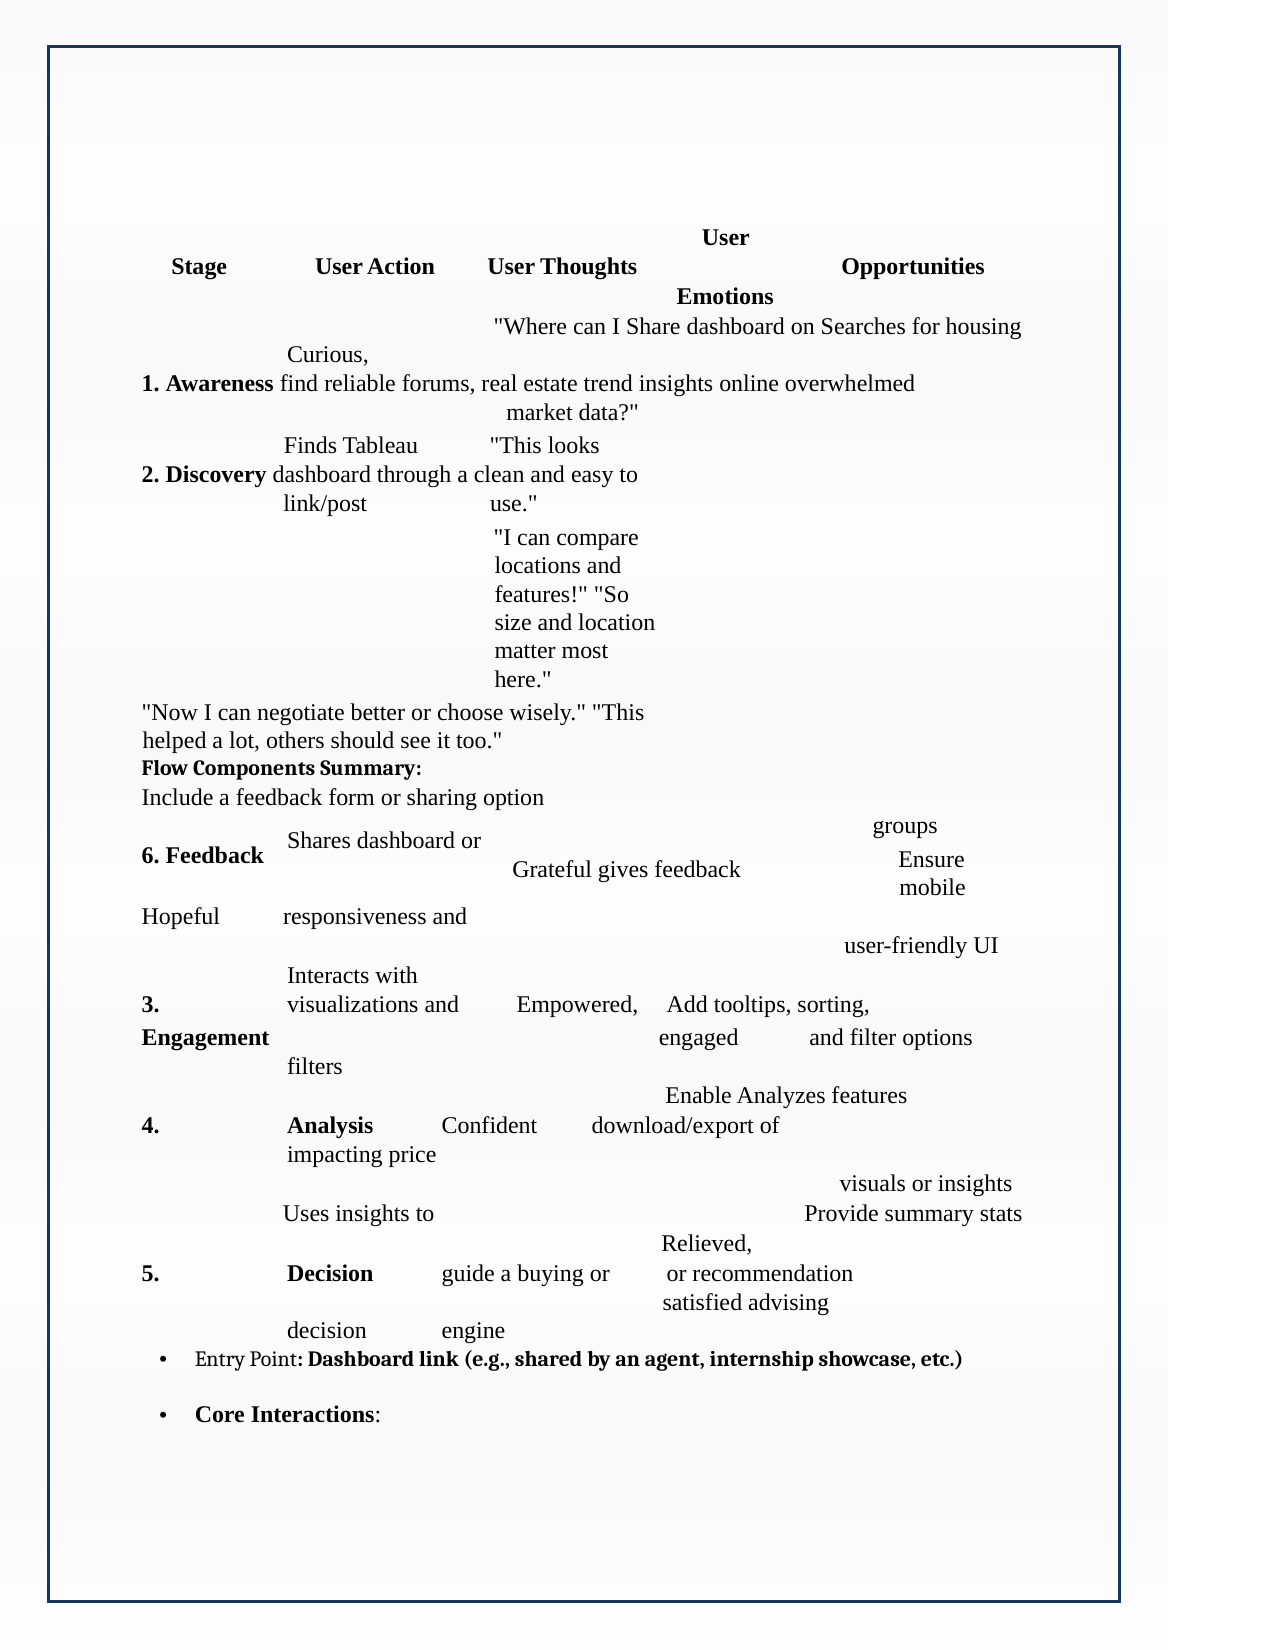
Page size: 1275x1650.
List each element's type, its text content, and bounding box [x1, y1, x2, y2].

text Interacts with [287, 961, 1026, 989]
text filters [287, 1052, 1026, 1080]
list visualizations and Empowered, Add tooltips, sorting, [141, 990, 1026, 1018]
text impacting price [287, 1140, 1026, 1168]
text Uses insights to Provide summary stats [141, 1199, 1029, 1227]
list Analysis Confident download/export of [141, 1111, 1026, 1139]
list Core Interactions: [159, 1400, 1027, 1428]
list Discovery dashboard through a clean and easy to [141, 461, 1026, 488]
text Emotions [423, 282, 1027, 310]
list Decision guide a buying or or recommendation [141, 1259, 1026, 1287]
text Stage User Action User Thoughts Opportunities [141, 252, 1027, 280]
text Engagement engaged and filter options [141, 1023, 1027, 1051]
text link/post use." [141, 489, 1027, 517]
text Hopeful responsiveness and [141, 902, 1027, 930]
text Ensure mobile [293, 845, 1026, 901]
text "Now I can negotiate better or choose wisely." "This helped a lot, others should see it too." [141, 698, 683, 754]
text visuals or insights [285, 1169, 1012, 1197]
text "Where can I Share dashboard on Searches for housing Curious, [287, 312, 1026, 368]
text "I can compare locations and features!" "So size and location matter most here." [493, 523, 664, 692]
text User [423, 222, 1027, 250]
picture [0, 0, 1168, 1650]
text Flow Components Summary: [141, 755, 1027, 781]
text satisfied advising decision engine [287, 1288, 875, 1344]
list Entry Point: Dashboard link (e.g., shared by an agent, internship showcase, etc.) [159, 1346, 1027, 1372]
table_header 6. Feedback [141, 826, 287, 885]
text groups [177, 812, 1027, 839]
table_header Shares dashboard or Grateful gives feedback [287, 826, 747, 885]
list Awareness find reliable forums, real estate trend insights online overwhelmed [141, 369, 1026, 397]
text Include a feedback form or sharing option [141, 783, 1026, 810]
text Relieved, [386, 1229, 1027, 1257]
text Enable Analyzes features [285, 1081, 907, 1109]
text market data?" [177, 398, 968, 426]
text user-friendly UI [285, 931, 999, 959]
text Finds Tableau "This looks [141, 431, 1027, 459]
